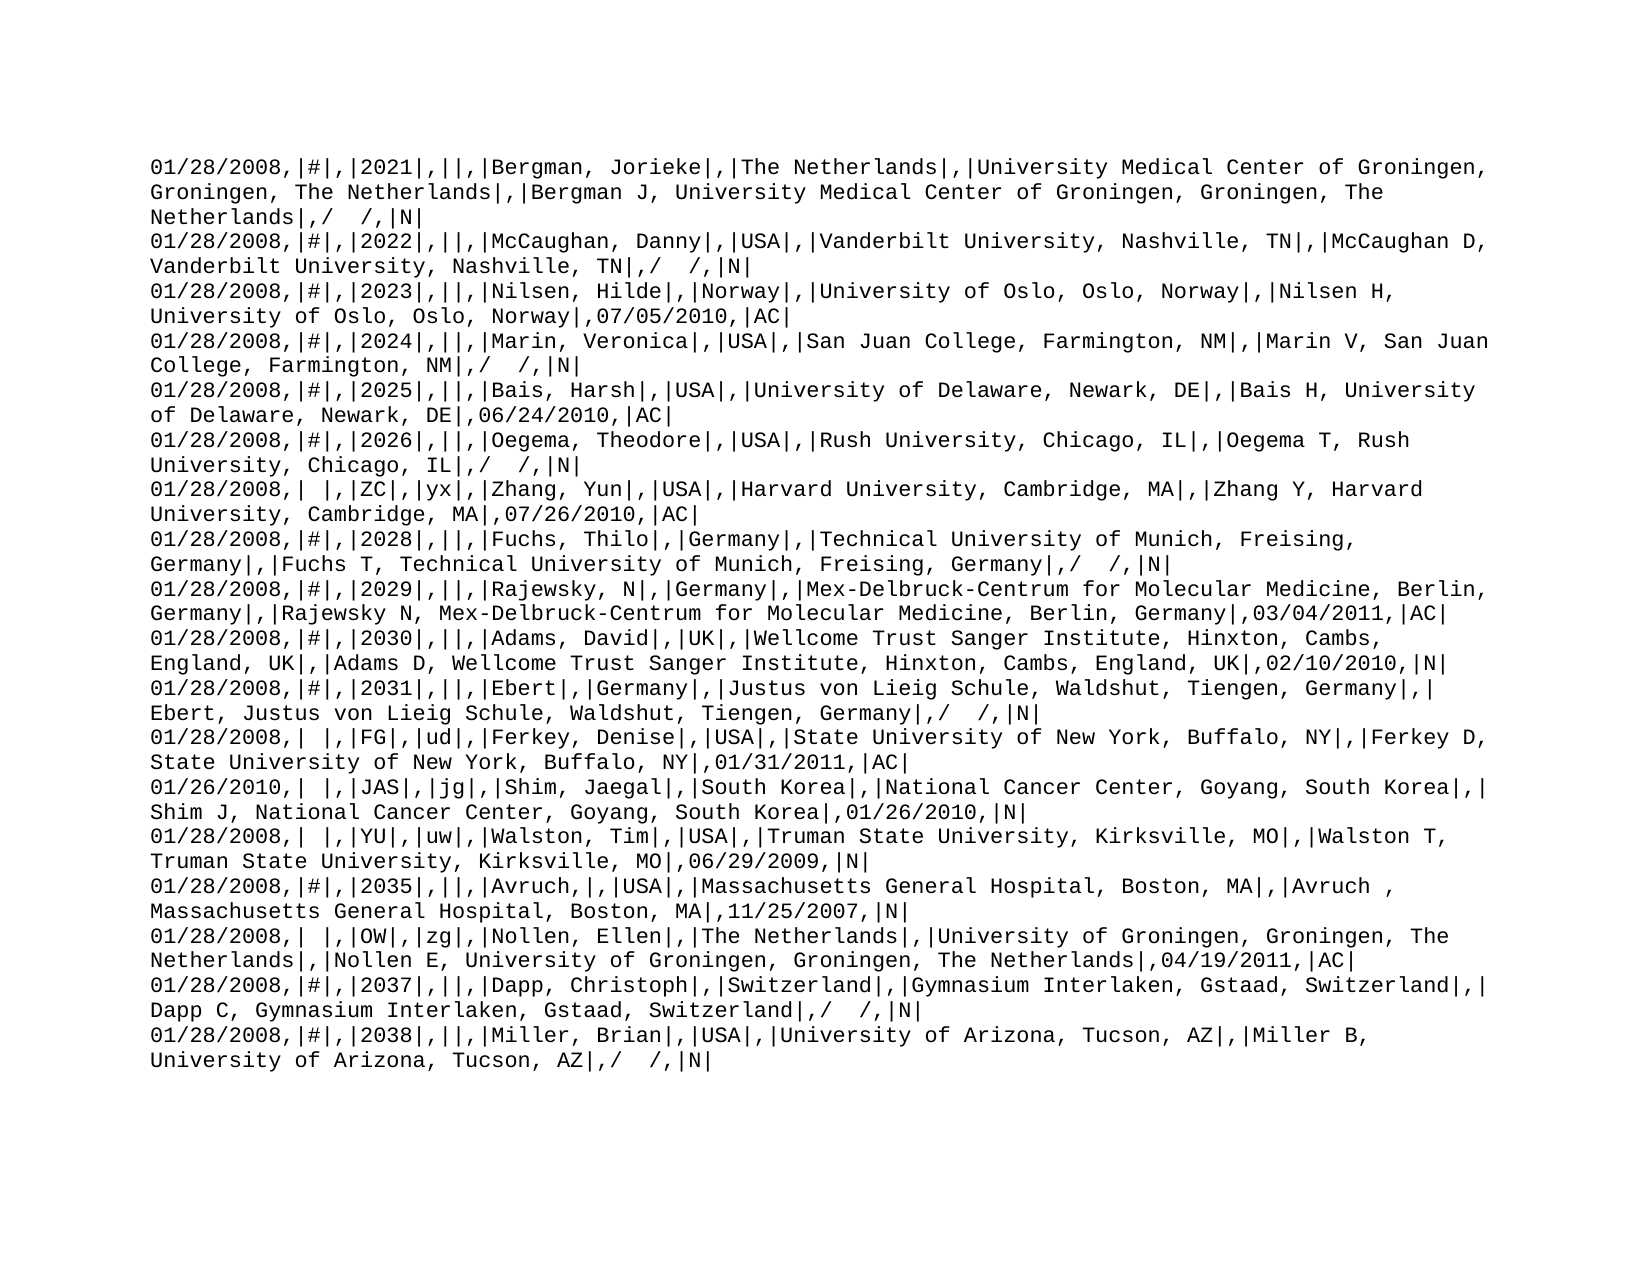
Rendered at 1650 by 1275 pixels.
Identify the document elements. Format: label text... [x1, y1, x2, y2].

text 01/28/2008,|#|,|2022|,||,|McCaughan, Danny|,|USA|,|Vanderbilt University, Nashville, TN|,|McCaughan D, Vanderbilt University, Nashville, TN|,/ /,|N| [150, 231, 1500, 280]
text 01/28/2008,| |,|YU|,|uw|,|Walston, Tim|,|USA|,|Truman State University, Kirksville, MO|,|Walston T, Truman State University, Kirksville, MO|,06/29/2009,|N| [150, 826, 1500, 875]
text 01/28/2008,|#|,|2035|,||,|Avruch,|,|USA|,|Massachusetts General Hospital, Boston, MA|,|Avruch , Massachusetts General Hospital, Boston, MA|,11/25/2007,|N| [150, 875, 1500, 925]
text 01/28/2008,| |,|ZC|,|yx|,|Zhang, Yun|,|USA|,|Harvard University, Cambridge, MA|,|Zhang Y, Harvard University, Cambridge, MA|,07/26/2010,|AC| [150, 479, 1500, 528]
text 01/28/2008,|#|,|2023|,||,|Nilsen, Hilde|,|Norway|,|University of Oslo, Oslo, Norway|,|Nilsen H, University of Oslo, Oslo, Norway|,07/05/2010,|AC| [150, 280, 1500, 330]
text 01/28/2008,|#|,|2030|,||,|Adams, David|,|UK|,|Wellcome Trust Sanger Institute, Hinxton, Cambs, England, UK|,|Adams D, Wellcome Trust Sanger Institute, Hinxton, Cambs, England, UK|,02/10/2010,|N| [150, 627, 1500, 677]
text 01/28/2008,|#|,|2038|,||,|Miller, Brian|,|USA|,|University of Arizona, Tucson, AZ|,|Miller B, University of Arizona, Tucson, AZ|,/ /,|N| [150, 1024, 1500, 1074]
text 01/28/2008,|#|,|2025|,||,|Bais, Harsh|,|USA|,|University of Delaware, Newark, DE|,|Bais H, University of Delaware, Newark, DE|,06/24/2010,|AC| [150, 379, 1500, 429]
text 01/28/2008,| |,|OW|,|zg|,|Nollen, Ellen|,|The Netherlands|,|University of Groningen, Groningen, The Netherlands|,|Nollen E, University of Groningen, Groningen, The Netherlands|,04/19/2011,|AC| [150, 925, 1500, 974]
text 01/28/2008,|#|,|2028|,||,|Fuchs, Thilo|,|Germany|,|Technical University of Munich, Freising, Germany|,|Fuchs T, Technical University of Munich, Freising, Germany|,/ /,|N| [150, 528, 1500, 578]
text 01/28/2008,| |,|FG|,|ud|,|Ferkey, Denise|,|USA|,|State University of New York, Buffalo, NY|,|Ferkey D, State University of New York, Buffalo, NY|,01/31/2011,|AC| [150, 727, 1500, 776]
text 01/28/2008,|#|,|2024|,||,|Marin, Veronica|,|USA|,|San Juan College, Farmington, NM|,|Marin V, San Juan College, Farmington, NM|,/ /,|N| [150, 330, 1500, 379]
text 01/28/2008,|#|,|2029|,||,|Rajewsky, N|,|Germany|,|Mex-Delbruck-Centrum for Molecular Medicine, Berlin, Germany|,|Rajewsky N, Mex-Delbruck-Centrum for Molecular Medicine, Berlin, Germany|,03/04/2011,|AC| [150, 578, 1500, 627]
text 01/28/2008,|#|,|2031|,||,|Ebert|,|Germany|,|Justus von Lieig Schule, Waldshut, Tiengen, Germany|,|Ebert, Justus von Lieig Schule, Waldshut, Tiengen, Germany|,/ /,|N| [150, 677, 1500, 727]
text 01/28/2008,|#|,|2026|,||,|Oegema, Theodore|,|USA|,|Rush University, Chicago, IL|,|Oegema T, Rush University, Chicago, IL|,/ /,|N| [150, 429, 1500, 479]
text 01/26/2010,| |,|JAS|,|jg|,|Shim, Jaegal|,|South Korea|,|National Cancer Center, Goyang, South Korea|,|Shim J, National Cancer Center, Goyang, South Korea|,01/26/2010,|N| [150, 776, 1500, 826]
text 01/28/2008,|#|,|2021|,||,|Bergman, Jorieke|,|The Netherlands|,|University Medical Center of Groningen, Groningen, The Netherlands|,|Bergman J, University Medical Center of Groningen, Groningen, The Netherlands|,/ /,|N| [150, 156, 1500, 231]
text 01/28/2008,|#|,|2037|,||,|Dapp, Christoph|,|Switzerland|,|Gymnasium Interlaken, Gstaad, Switzerland|,|Dapp C, Gymnasium Interlaken, Gstaad, Switzerland|,/ /,|N| [150, 974, 1500, 1024]
